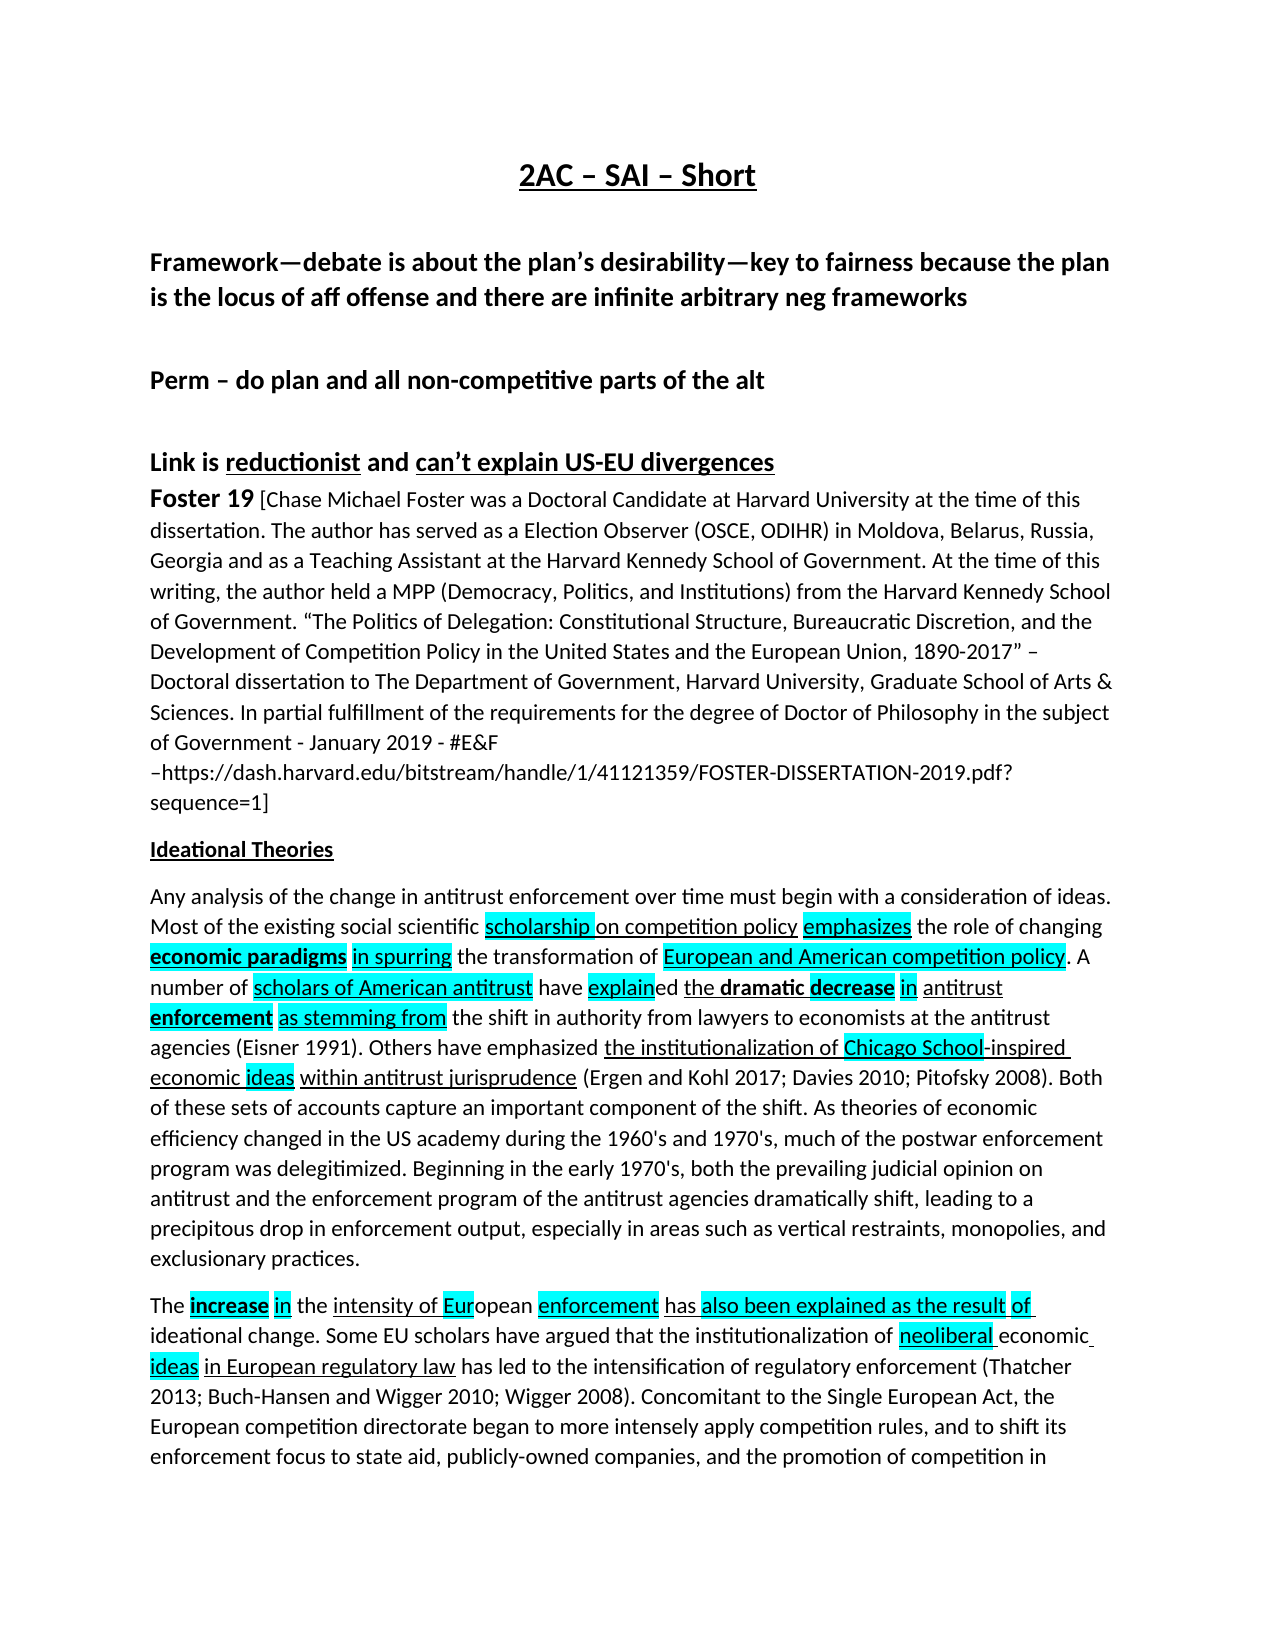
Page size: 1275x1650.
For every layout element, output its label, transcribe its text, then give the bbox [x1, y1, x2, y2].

subtitle Link is reductionist and can’t explain US-EU divergences [150, 446, 1125, 479]
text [150, 1291, 1125, 1471]
text Any analysis of the change in antitrust enforcement over time must begin with a consideration of ideas. Most of the existing social scientific scholarship on competition policy emphasizes the role of changing economic paradigms in spurring the transformation of European and American competition policy. A number of scholars of American antitrust have explained the dramatic decrease in antitrust enforcement as stemming from the shift in authority from lawyers to economists at the antitrust agencies (Eisner 1991). Others have emphasized the institutionalization of Chicago School-inspired economic ideas within antitrust jurisprudence (Ergen and Kohl 2017; Davies 2010; Pitofsky 2008). Both of these sets of accounts capture an important component of the shift. As theories of economic efficiency changed in the US academy during the 1960's and 1970's, much of the postwar enforcement program was delegitimized. Beginning in the early 1970's, both the prevailing judicial opinion on antitrust and the enforcement program of the antitrust agencies dramatically shift, leading to a precipitous drop in enforcement output, especially in areas such as vertical restraints, monopolies, and exclusionary practices. [150, 882, 1125, 1273]
subtitle Framework—debate is about the plan’s desirability—key to fairness because the plan is the locus of aff offense and there are infinite arbitrary neg frameworks [150, 245, 1125, 314]
subtitle Perm – do plan and all non-competitive parts of the alt [150, 363, 1125, 396]
subtitle 2AC – SAI – Short [150, 154, 1125, 195]
text Foster 19 [Chase Michael Foster was a Doctoral Candidate at Harvard University at the time of this dissertation. The author has served as a Election Observer (OSCE, ODIHR) in Moldova, Belarus, Russia, Georgia and as a Teaching Assistant at the Harvard Kennedy School of Government. At the time of this writing, the author held a MPP (Democracy, Politics, and Institutions) from the Harvard Kennedy School of Government. “The Politics of Delegation: Constitutional Structure, Bureaucratic Discretion, and the Development of Competition Policy in the United States and the European Union, 1890-2017” – Doctoral dissertation to The Department of Government, Harvard University, Graduate School of Arts & Sciences. In partial fulfillment of the requirements for the degree of Doctor of Philosophy in the subject of Government - January 2019 - #E&F –https://dash.harvard.edu/bitstream/handle/1/41121359/FOSTER-DISSERTATION-2019.pdf?sequence=1] [150, 481, 1125, 816]
text Ideational Theories [150, 835, 1125, 863]
